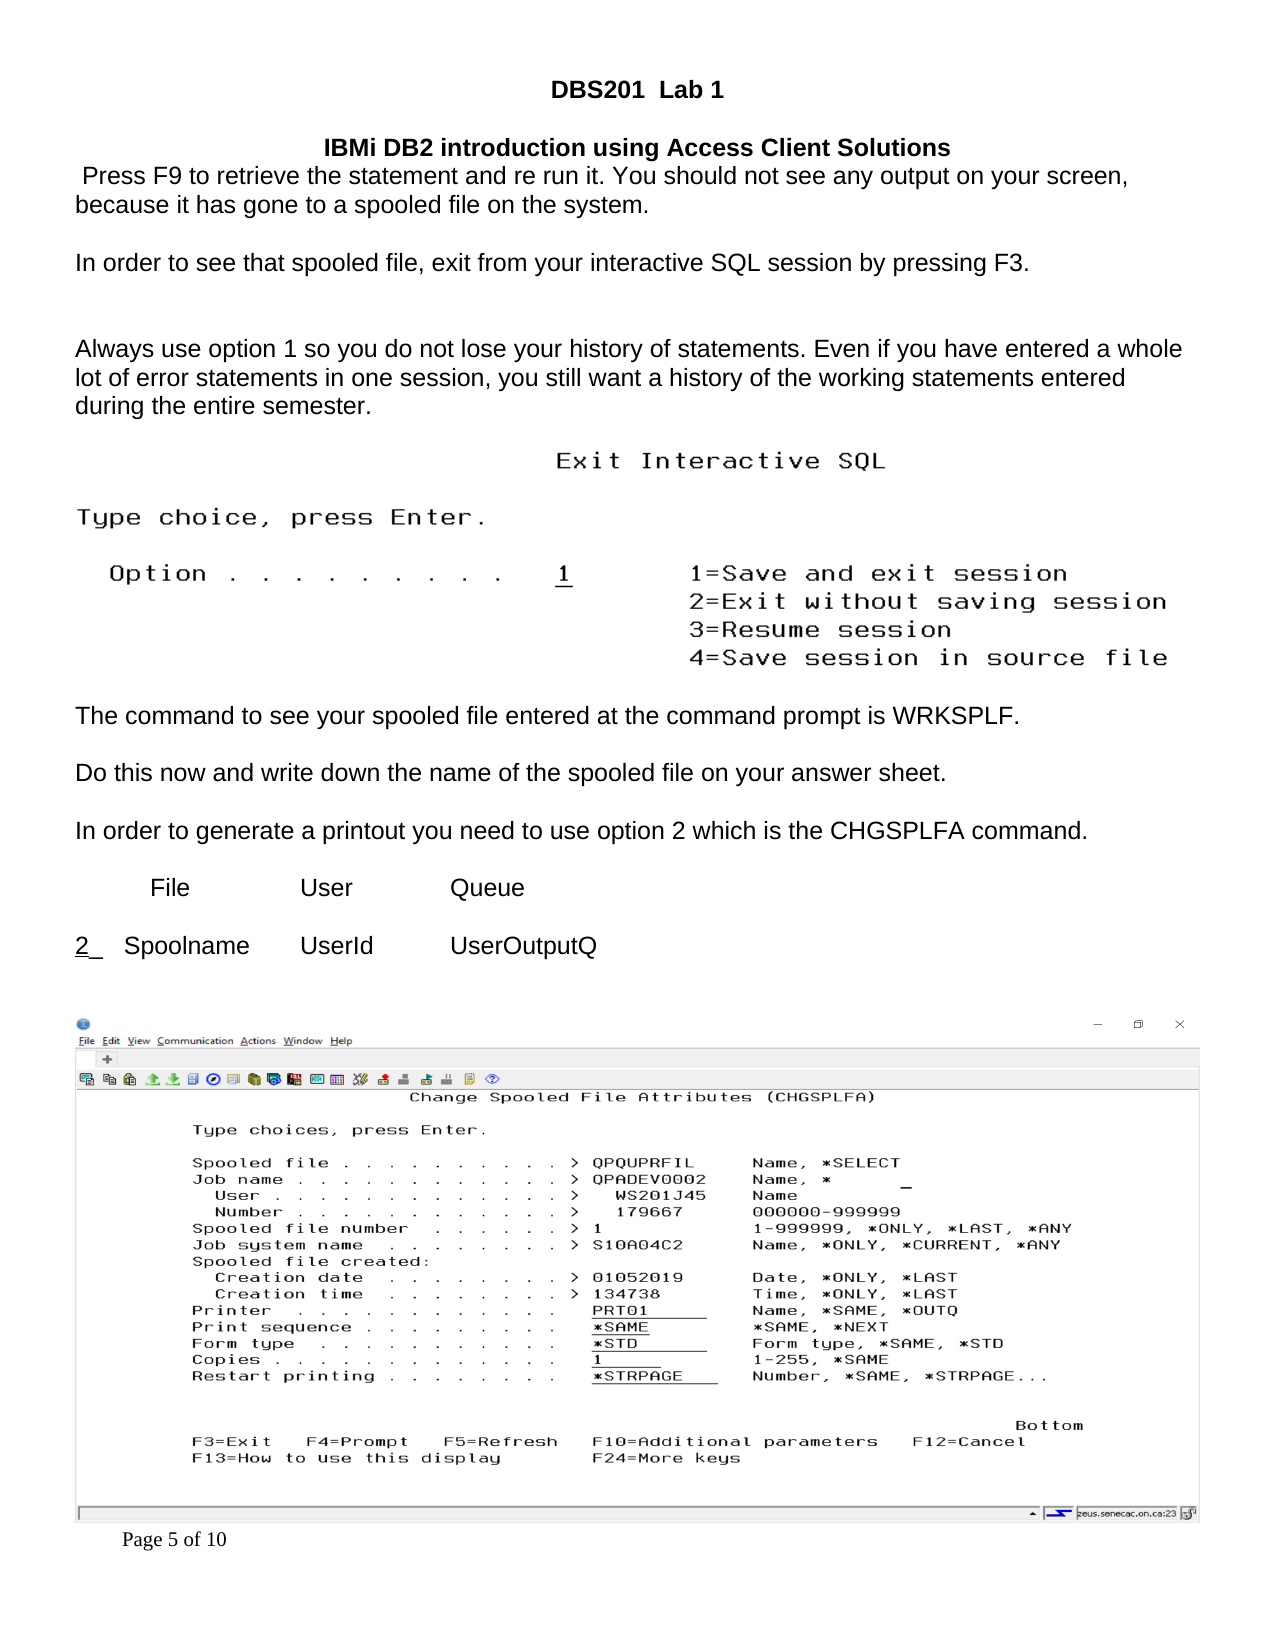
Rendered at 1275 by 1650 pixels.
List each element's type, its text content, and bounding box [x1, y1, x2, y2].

text File User Queue [75, 873, 1200, 902]
text In order to see that spooled file, exit from your interactive SQL session by pressing F3. [75, 247, 1200, 276]
text 2_ Spoolname UserId UserOutputQ [75, 931, 1200, 959]
text Press F9 to retrieve the statement and re run it. You should not see any output on your screen, because it has gone to a spooled file on the system. [75, 161, 1200, 219]
text The command to see your spooled file entered at the command prompt is WRKSPLF. [75, 701, 1200, 729]
picture [75, 1017, 1200, 1523]
text Always use option 1 so you do not lose your history of statements. Even if you have entered a whole lot of error statements in one session, you still want a history of the working statements entered during the entire semester. [75, 334, 1200, 420]
text Do this now and write down the name of the spooled file on your answer sheet. [75, 758, 1200, 787]
text In order to generate a printout you need to use option 2 which is the CHGSPLFA command. [75, 816, 1200, 844]
picture [75, 448, 1200, 701]
